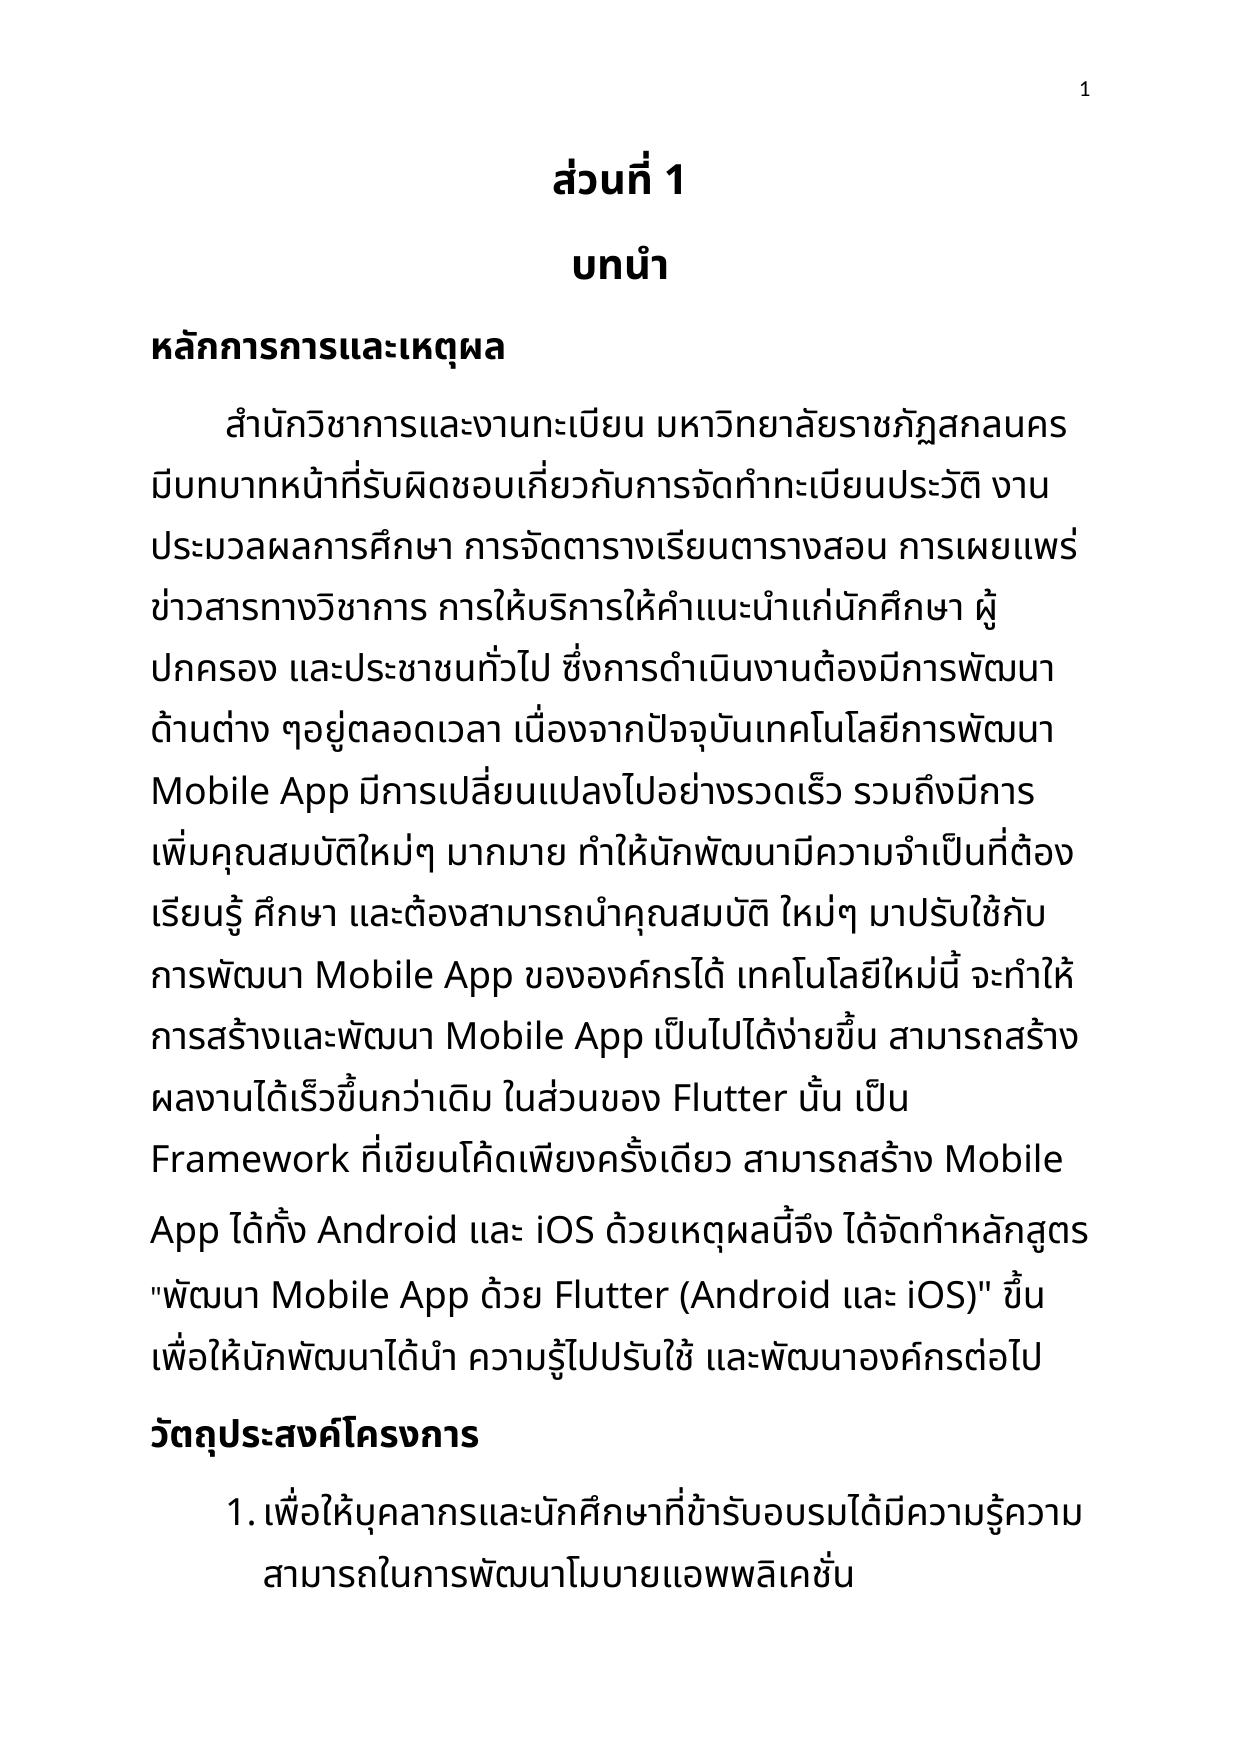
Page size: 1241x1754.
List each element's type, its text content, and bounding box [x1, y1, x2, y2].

list เพื่อให้บุคลากรและนักศึกษาที่ข้ารับอบรมได้มีความรู้ความสามารถในการพัฒนาโมบายแอพพลิเคชั่น [225, 1486, 1090, 1604]
text สำนักวิชาการและงานทะเบียน มหาวิทยาลัยราชภัฏสกลนคร มีบทบาทหน้าที่รับผิดชอบเกี่ยวกับการจัดทำทะเบียนประวัติ งานประมวลผลการศึกษา การจัดตารางเรียนตารางสอน การเผยแพร่ข่าวสารทางวิชาการ การให้บริการให้คำแนะนำแก่นักศึกษา ผู้ปกครอง และประชาชนทั่วไป ซึ่งการดำเนินงานต้องมีการพัฒนาด้านต่าง ๆอยู่ตลอดเวลา เนื่องจากปัจจุบันเทคโนโลยีการพัฒนา Mobile App มีการเปลี่ยนแปลงไปอย่างรวดเร็ว รวมถึงมีการ เพิ่มคุณสมบัติใหม่ๆ มากมาย ทำให้นักพัฒนามีความจำเป็นที่ต้องเรียนรู้ ศึกษา และต้องสามารถนำคุณสมบัติ ใหม่ๆ มาปรับใช้กับการพัฒนา Mobile App ขององค์กรได้ เทคโนโลยีใหม่นี้ จะทำให้การสร้างและพัฒนา Mobile App เป็นไปได้ง่ายขึ้น สามารถสร้างผลงานได้เร็วขึ้นกว่าเดิม ในส่วนของ Flutter นั้น เป็น Framework ที่เขียนโค้ดเพียงครั้งเดียว สามารถสร้าง Mobile App ได้ทั้ง Android และ iOS ด้วยเหตุผลนี้จึง ได้จัดทำหลักสูตร "พัฒนา Mobile App ด้วย Flutter (Android และ iOS)" ขึ้น เพื่อให้นักพัฒนาได้นำ ความรู้ไปปรับใช้ และพัฒนาองค์กรต่อไป [150, 397, 1090, 1387]
text บทนำ [150, 235, 1090, 298]
text วัตถุประสงค์โครงการ [150, 1408, 1090, 1464]
text ส่วนที่ 1 [150, 150, 1090, 213]
text หลักการการและเหตุผล [150, 319, 1090, 376]
